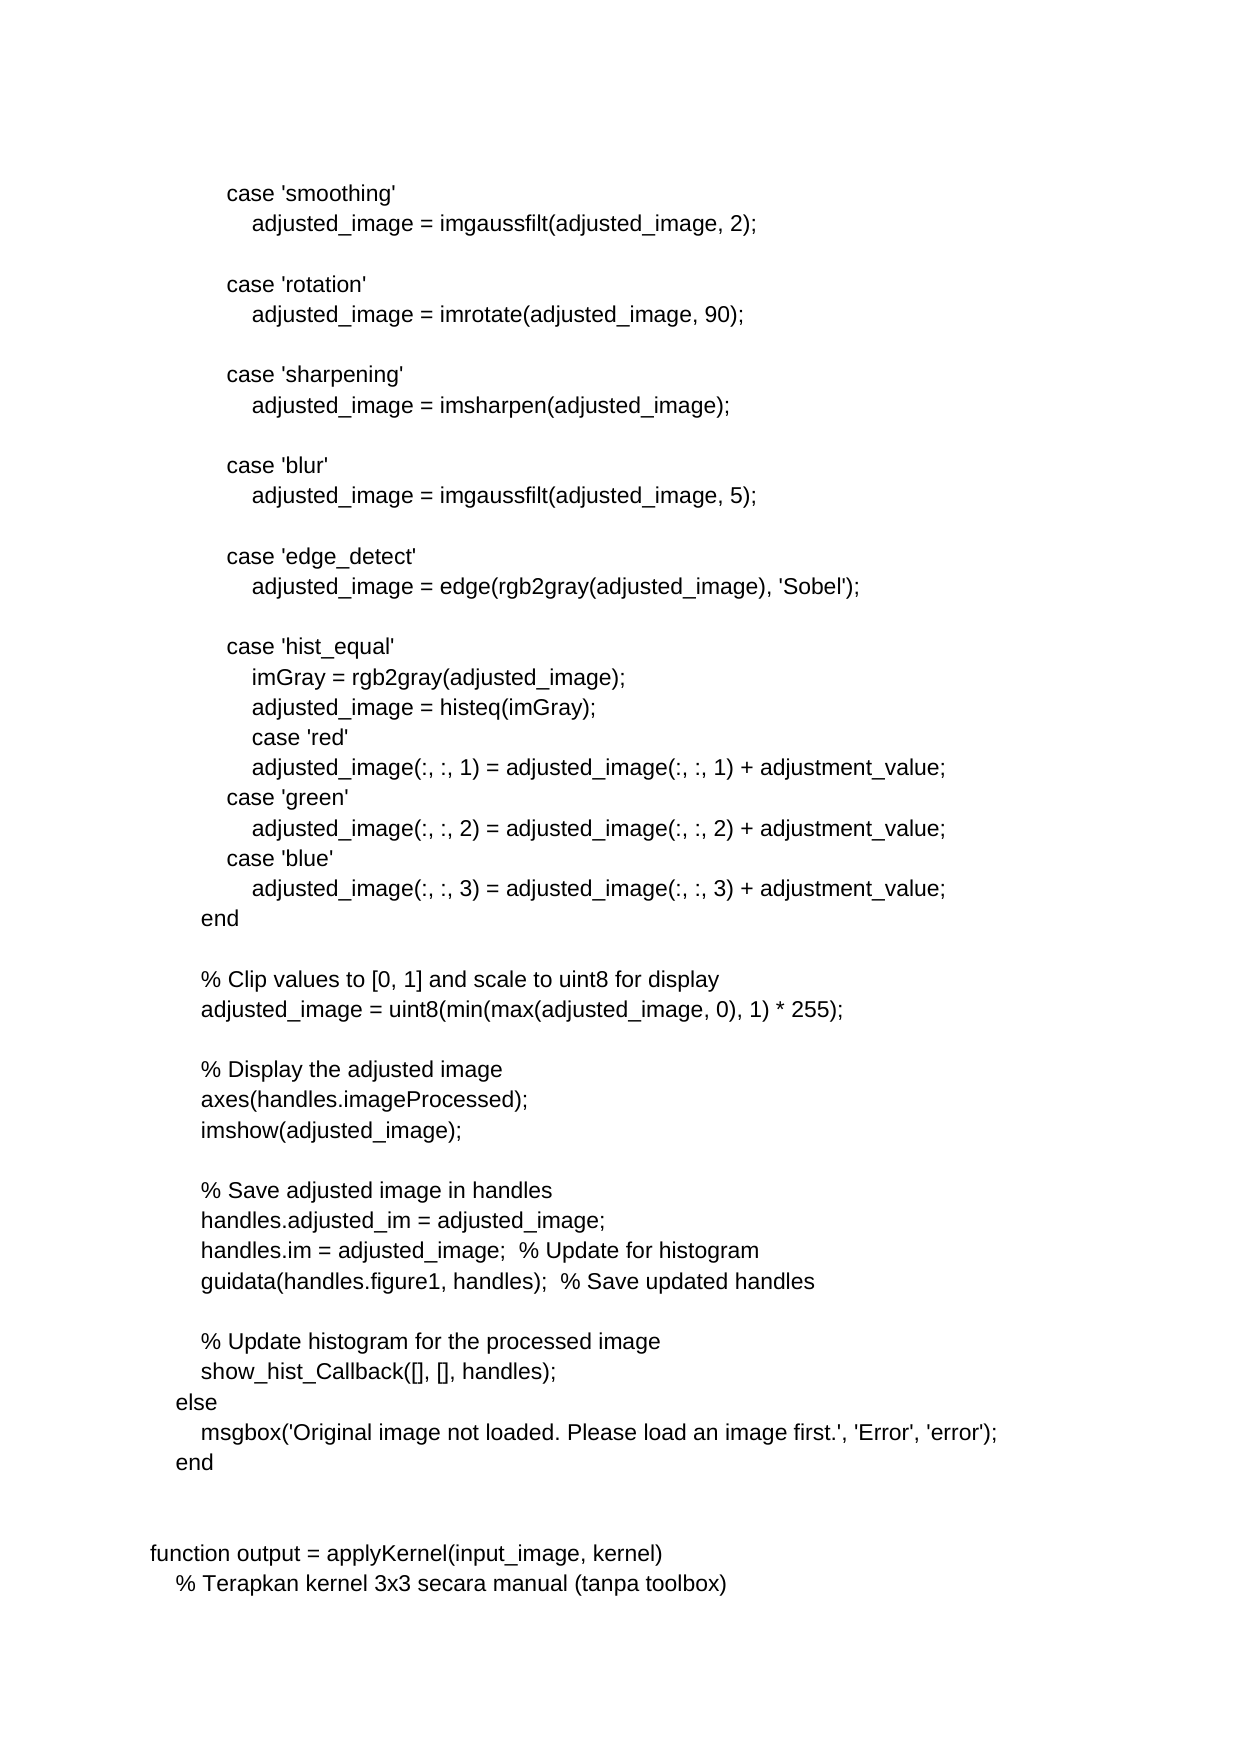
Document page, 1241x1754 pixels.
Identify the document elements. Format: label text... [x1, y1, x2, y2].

text adjusted_image = imgaussfilt(adjusted_image, 2); [150, 210, 1090, 237]
text case 'hist_equal' [150, 633, 1090, 660]
text adjusted_image = imrotate(adjusted_image, 90); [150, 301, 1090, 327]
text end [150, 905, 1090, 932]
text adjusted_image = imgaussfilt(adjusted_image, 5); [150, 482, 1090, 509]
text end [150, 1449, 1090, 1475]
text guidata(handles.figure1, handles); % Save updated handles [150, 1268, 1090, 1294]
text case 'edge_detect' [150, 543, 1090, 569]
text handles.im = adjusted_image; % Update for histogram [150, 1237, 1090, 1264]
text adjusted_image(:, :, 1) = adjusted_image(:, :, 1) + adjustment_value; [150, 754, 1090, 781]
text % Terapkan kernel 3x3 secara manual (tanpa toolbox) [150, 1570, 1090, 1596]
text else [150, 1388, 1090, 1415]
text % Clip values to [0, 1] and scale to uint8 for display [150, 966, 1090, 992]
text % Update histogram for the processed image [150, 1328, 1090, 1354]
text case 'blur' [150, 452, 1090, 478]
text handles.adjusted_im = adjusted_image; [150, 1207, 1090, 1234]
text case 'smoothing' [150, 180, 1090, 207]
text case 'red' [150, 724, 1090, 750]
text show_hist_Callback([], [], handles); [150, 1358, 1090, 1385]
text case 'green' [150, 784, 1090, 811]
text adjusted_image = imsharpen(adjusted_image); [150, 392, 1090, 418]
text adjusted_image(:, :, 3) = adjusted_image(:, :, 3) + adjustment_value; [150, 875, 1090, 901]
text adjusted_image = histeq(imGray); [150, 694, 1090, 720]
text imGray = rgb2gray(adjusted_image); [150, 663, 1090, 690]
text case 'blue' [150, 845, 1090, 871]
text adjusted_image = edge(rgb2gray(adjusted_image), 'Sobel'); [150, 573, 1090, 599]
text % Display the adjusted image [150, 1056, 1090, 1083]
text % Save adjusted image in handles [150, 1177, 1090, 1203]
text msgbox('Original image not loaded. Please load an image first.', 'Error', 'error'); [150, 1419, 1090, 1445]
text function output = applyKernel(input_image, kernel) [150, 1539, 1090, 1566]
text case 'sharpening' [150, 361, 1090, 388]
text axes(handles.imageProcessed); [150, 1086, 1090, 1113]
text imshow(adjusted_image); [150, 1117, 1090, 1143]
text adjusted_image(:, :, 2) = adjusted_image(:, :, 2) + adjustment_value; [150, 814, 1090, 841]
text case 'rotation' [150, 271, 1090, 297]
text adjusted_image = uint8(min(max(adjusted_image, 0), 1) * 255); [150, 996, 1090, 1022]
